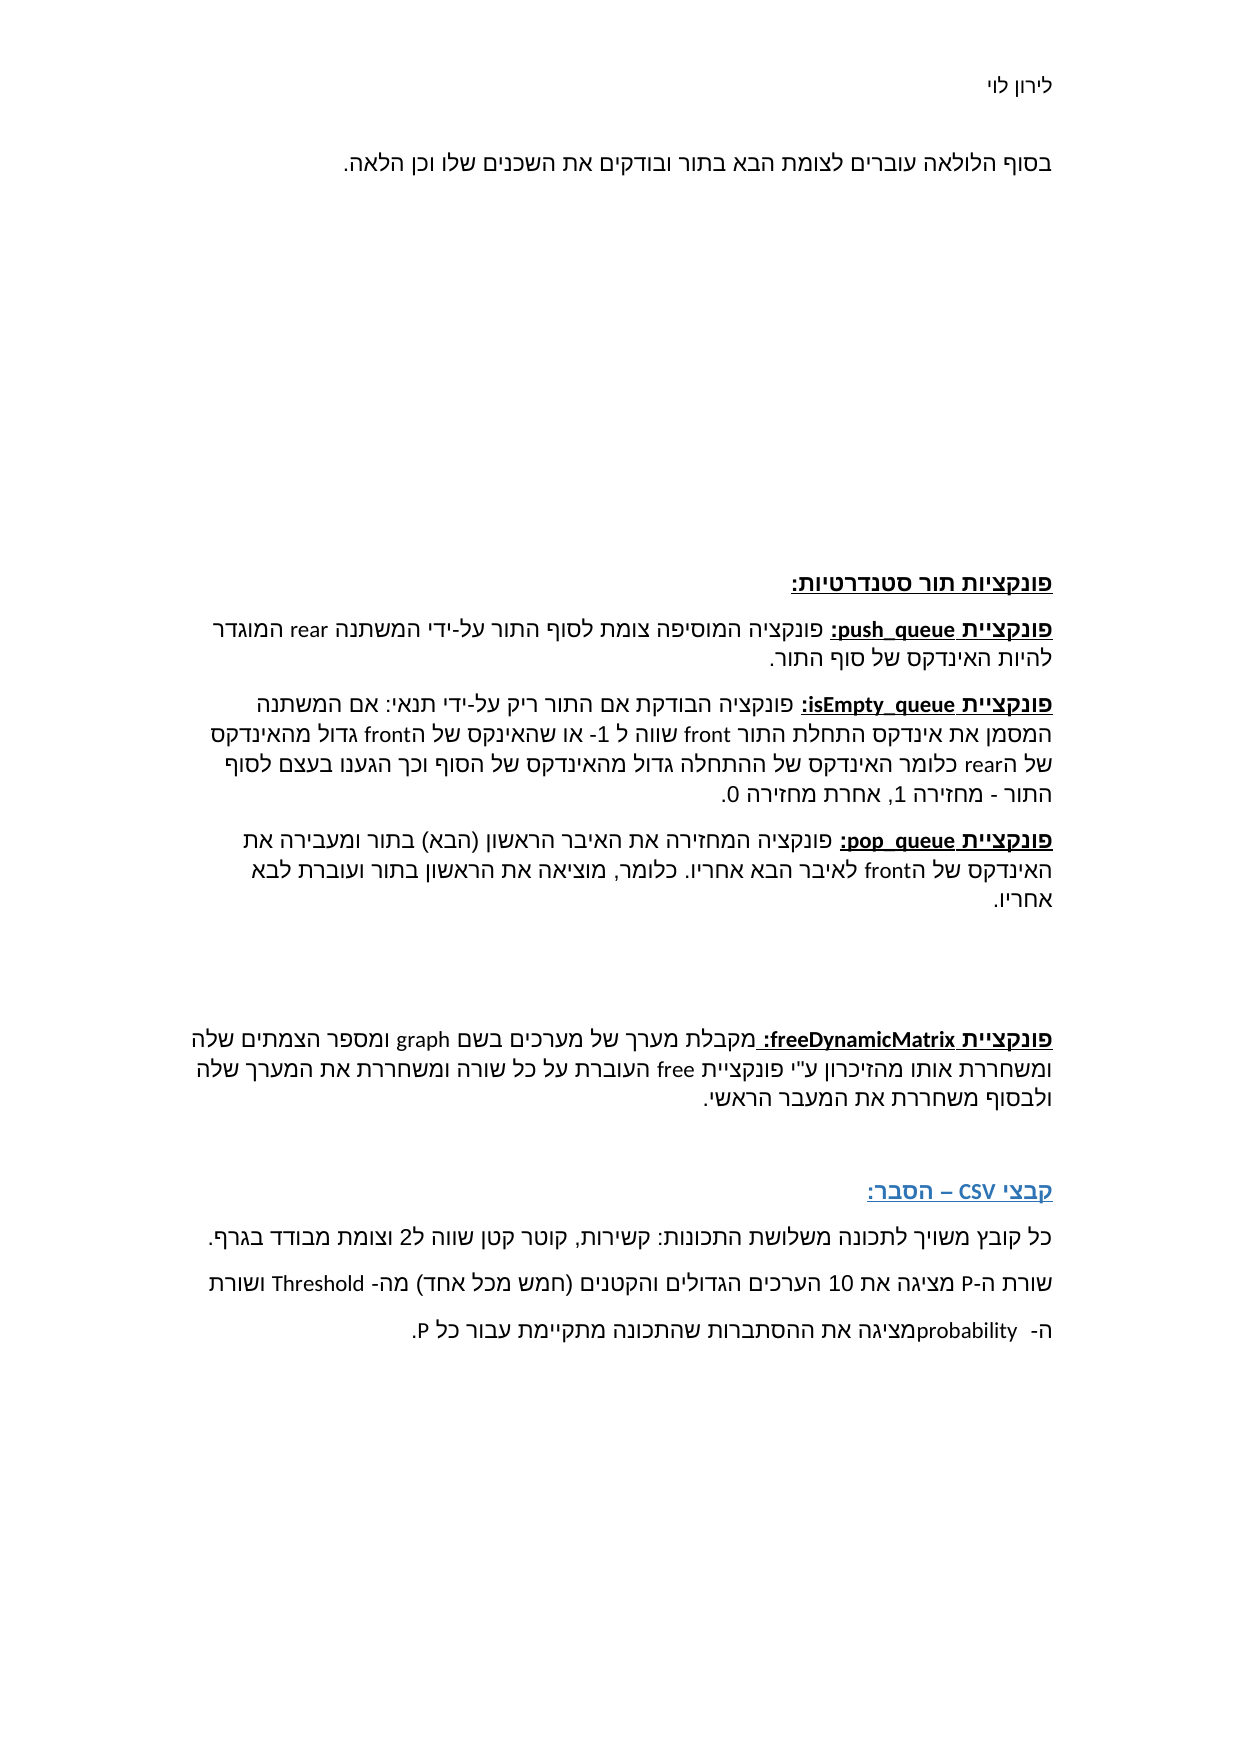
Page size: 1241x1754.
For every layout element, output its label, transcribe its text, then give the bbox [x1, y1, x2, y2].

text שורת ה-P מציגה את 10 הערכים הגדולים והקטנים (חמש מכל אחד) מה- Threshold ושורת [187, 1269, 1053, 1297]
text פונקציית freeDynamicMatrix: מקבלת מערך של מערכים בשם graph ומספר הצמתים שלה ומשחררת אותו מהזיכרון ע"י פונקציית free העוברת על כל שורה ומשחררת את המערך שלה ולבסוף משחררת את המעבר הראשי. [187, 1025, 1053, 1111]
text בסוף הלולאה עוברים לצומת הבא בתור ובודקים את השכנים שלו וכן הלאה. [187, 150, 1053, 176]
text פונקציית push_queue: פונקציה המוסיפה צומת לסוף התור על-ידי המשתנה rear המוגדר להיות האינדקס של סוף התור. [187, 615, 1053, 672]
text פונקציית pop_queue: פונקציה המחזירה את האיבר הראשון (הבא) בתור ומעבירה את האינדקס של הfront לאיבר הבא אחריו. כלומר, מוציאה את הראשון בתור ועוברת לבא אחריו. [187, 826, 1053, 912]
text פונקציית isEmpty_queue: פונקציה הבודקת אם התור ריק על-ידי תנאי: אם המשתנה המסמן את אינדקס התחלת התור front שווה ל 1- או שהאינקס של הfront גדול מהאינדקס של הrear כלומר האינדקס של ההתחלה גדול מהאינדקס של הסוף וכך הגענו בעצם לסוף התור - מחזירה 1, אחרת מחזירה 0. [187, 690, 1053, 807]
text ה- probabilityמציגה את ההסתברות שהתכונה מתקיימת עבור כל P. [187, 1316, 1053, 1344]
text קבצי CSV – הסבר: [187, 1177, 1053, 1205]
text כל קובץ משויך לתכונה משלושת התכונות: קשירות, קוטר קטן שווה ל2 וצומת מבודד בגרף. [187, 1224, 1053, 1250]
text פונקציות תור סטנדרטיות: [187, 570, 1053, 596]
